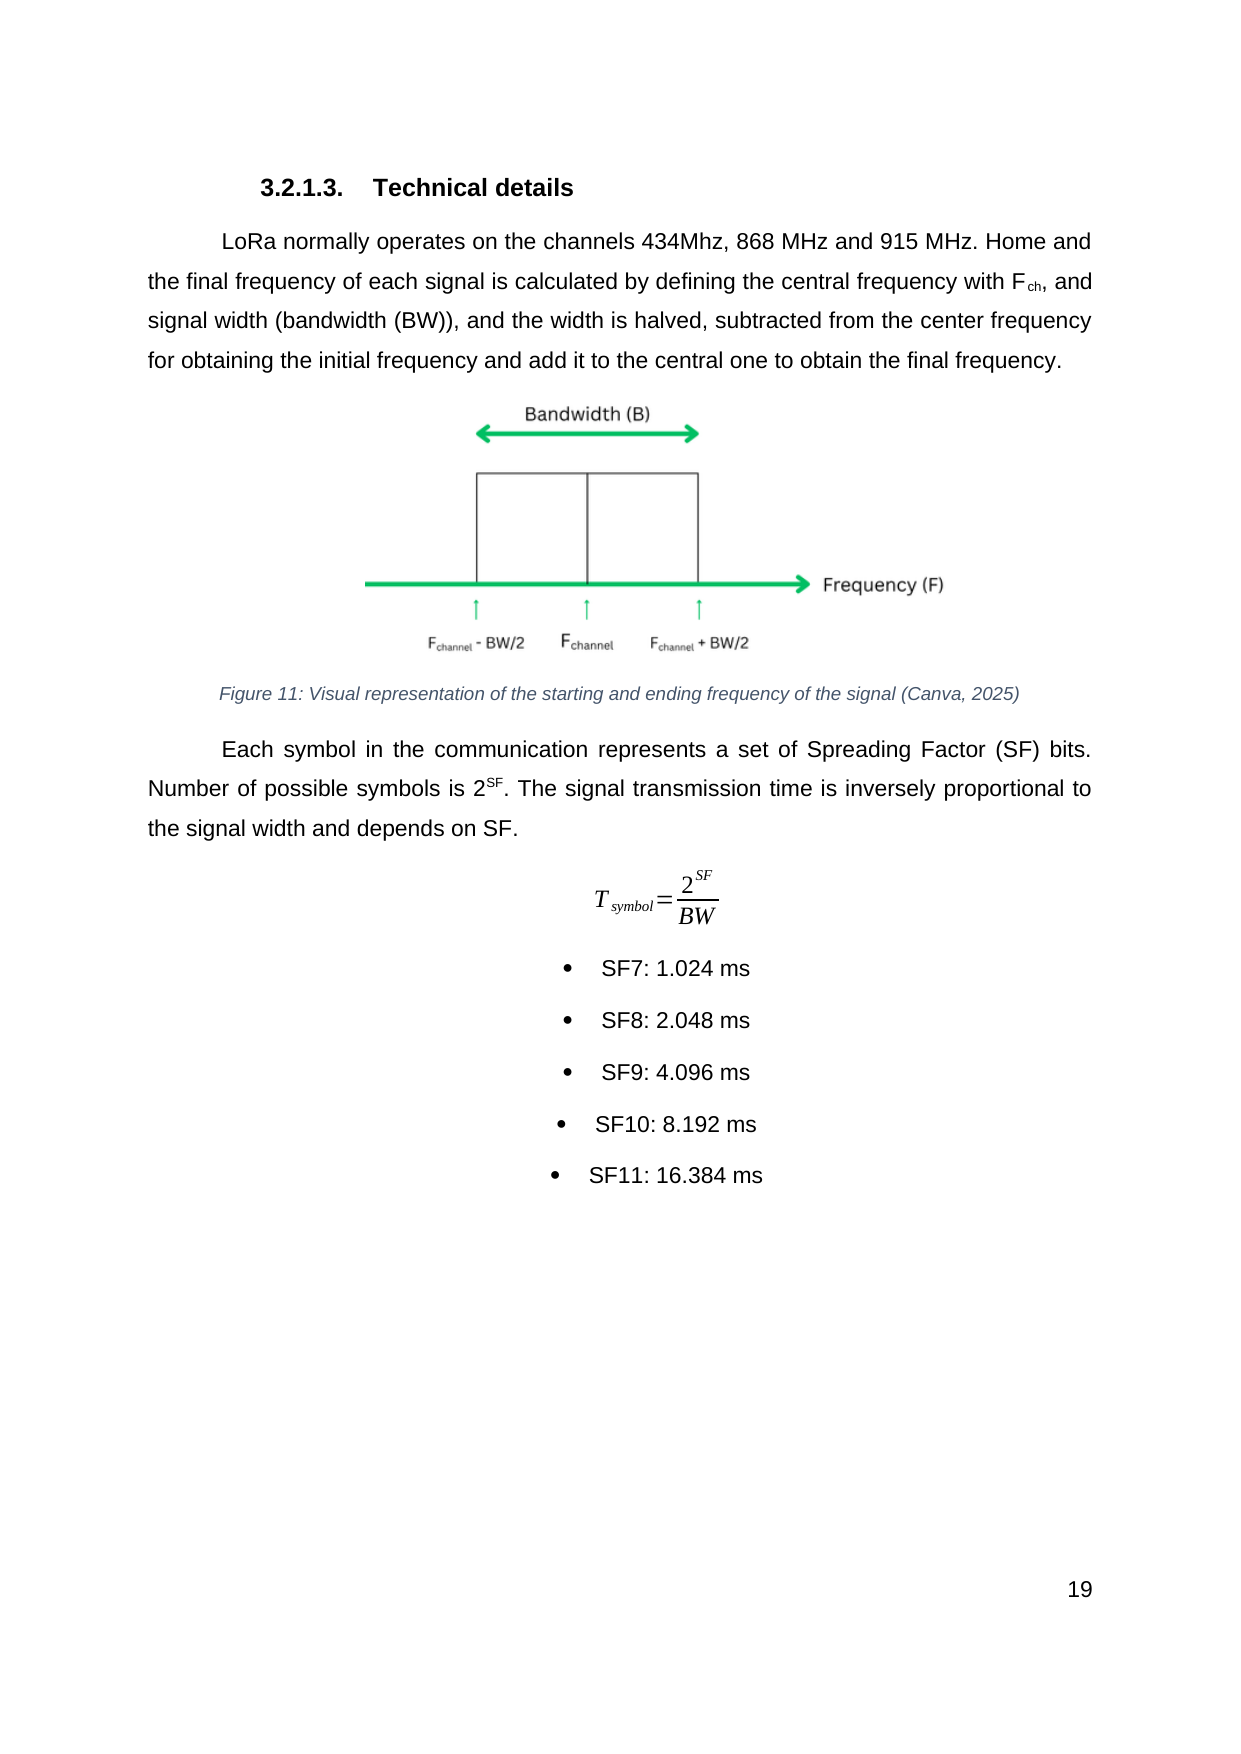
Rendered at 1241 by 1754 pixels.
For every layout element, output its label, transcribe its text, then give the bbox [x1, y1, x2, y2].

text LoRa normally operates on the channels 434Mhz, 868 MHz and 915 MHz. Home and the final frequency of each signal is calculated by defining the central frequency with Fch, and signal width (bandwidth (BW)), and the width is halved, subtracted from the center frequency for obtaining the initial frequency and add it to the central one to obtain the final frequency. [148, 228, 1092, 373]
text Each symbol in the communication represents a set of Spreading Factor (SF) bits. Number of possible symbols is 2SF. The signal transmission time is inversely proportional to the signal width and depends on SF. [148, 736, 1092, 841]
text Figure 11: Visual representation of the starting and ending frequency of the signal [148, 682, 1092, 704]
list SF9: 4.096 ms [221, 1058, 1092, 1085]
subtitle Technical details [260, 173, 1092, 201]
list SF8: 2.048 ms [221, 1007, 1092, 1033]
list SF7: 1.024 ms [221, 954, 1092, 981]
picture [365, 398, 949, 657]
list SF11: 16.384 ms [221, 1162, 1092, 1189]
list SF10: 8.192 ms [221, 1111, 1092, 1137]
